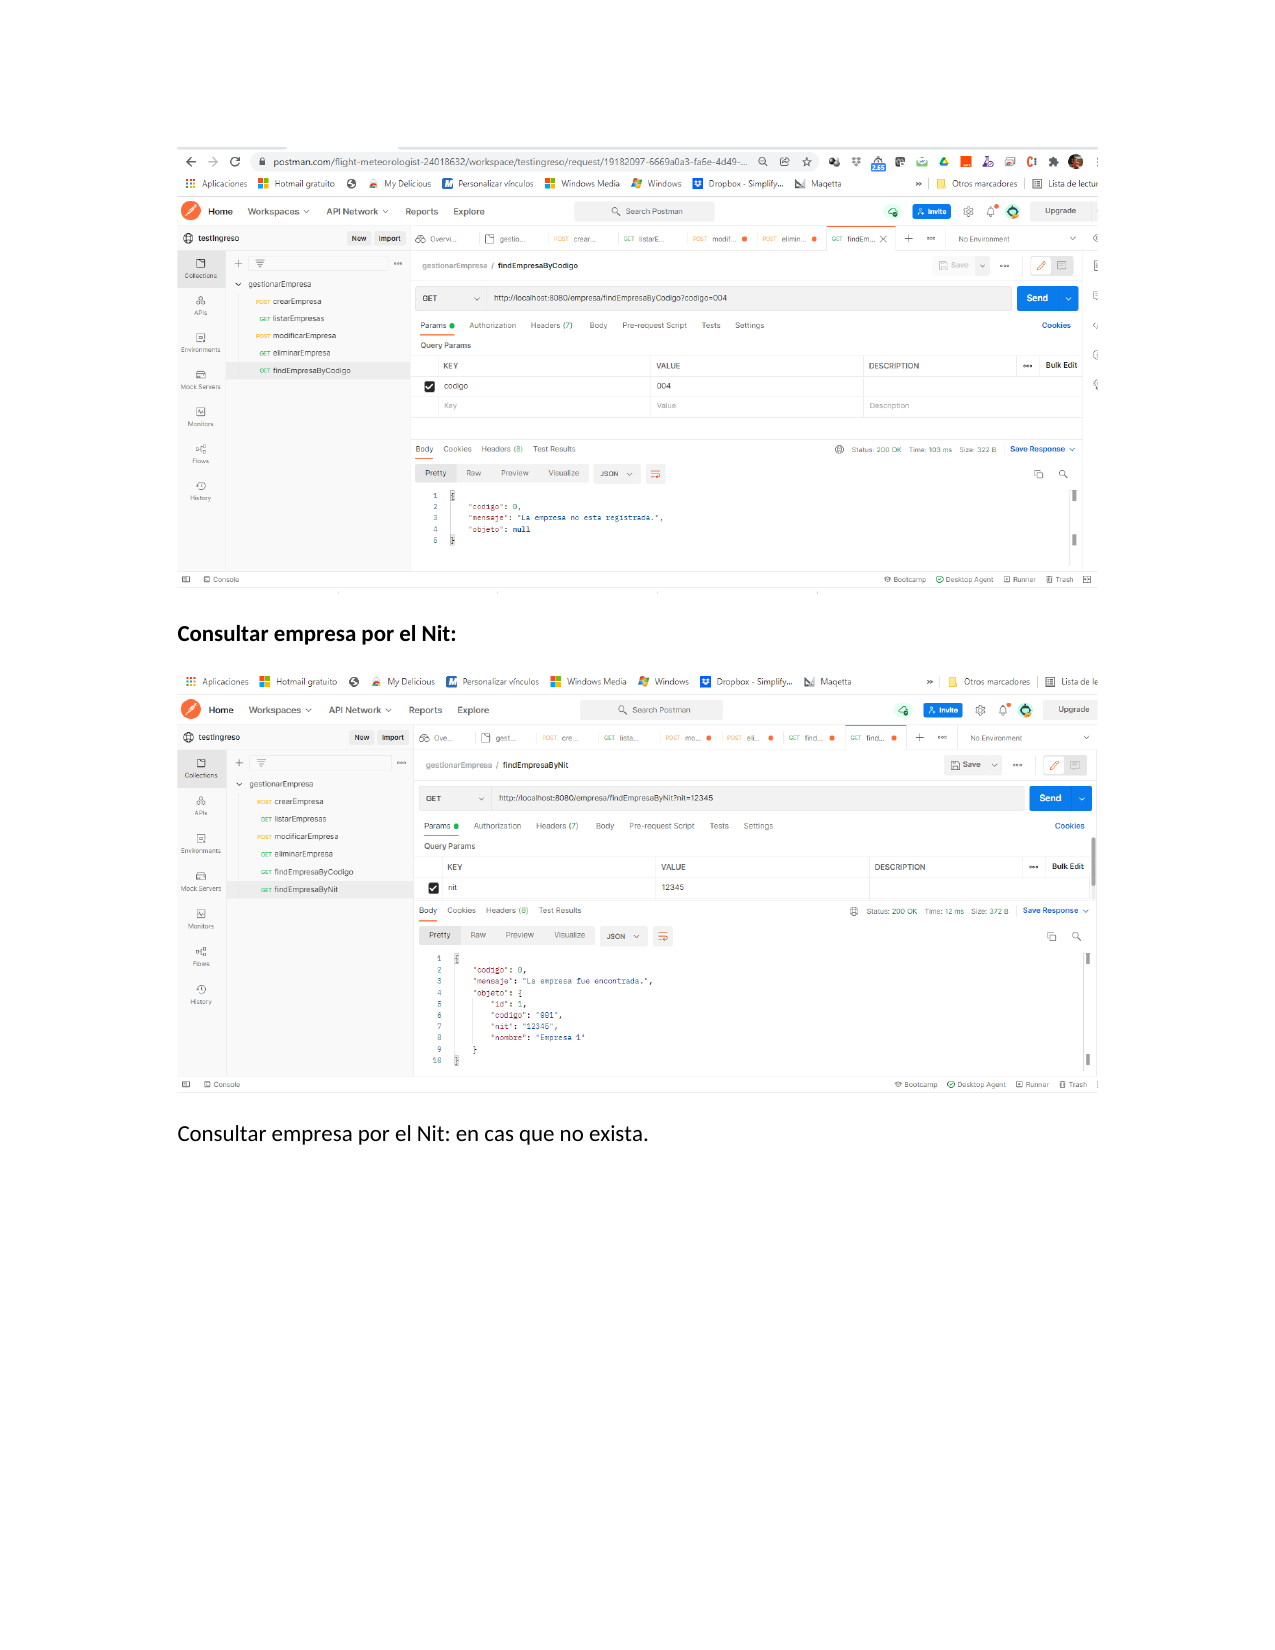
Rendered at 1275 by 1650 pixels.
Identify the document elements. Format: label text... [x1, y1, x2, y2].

text Consultar empresa por el Nit: en cas que no exista. [177, 1119, 1098, 1147]
text Consultar empresa por el Nit: [177, 619, 1098, 647]
picture [177, 671, 1098, 1095]
picture [177, 147, 1098, 594]
